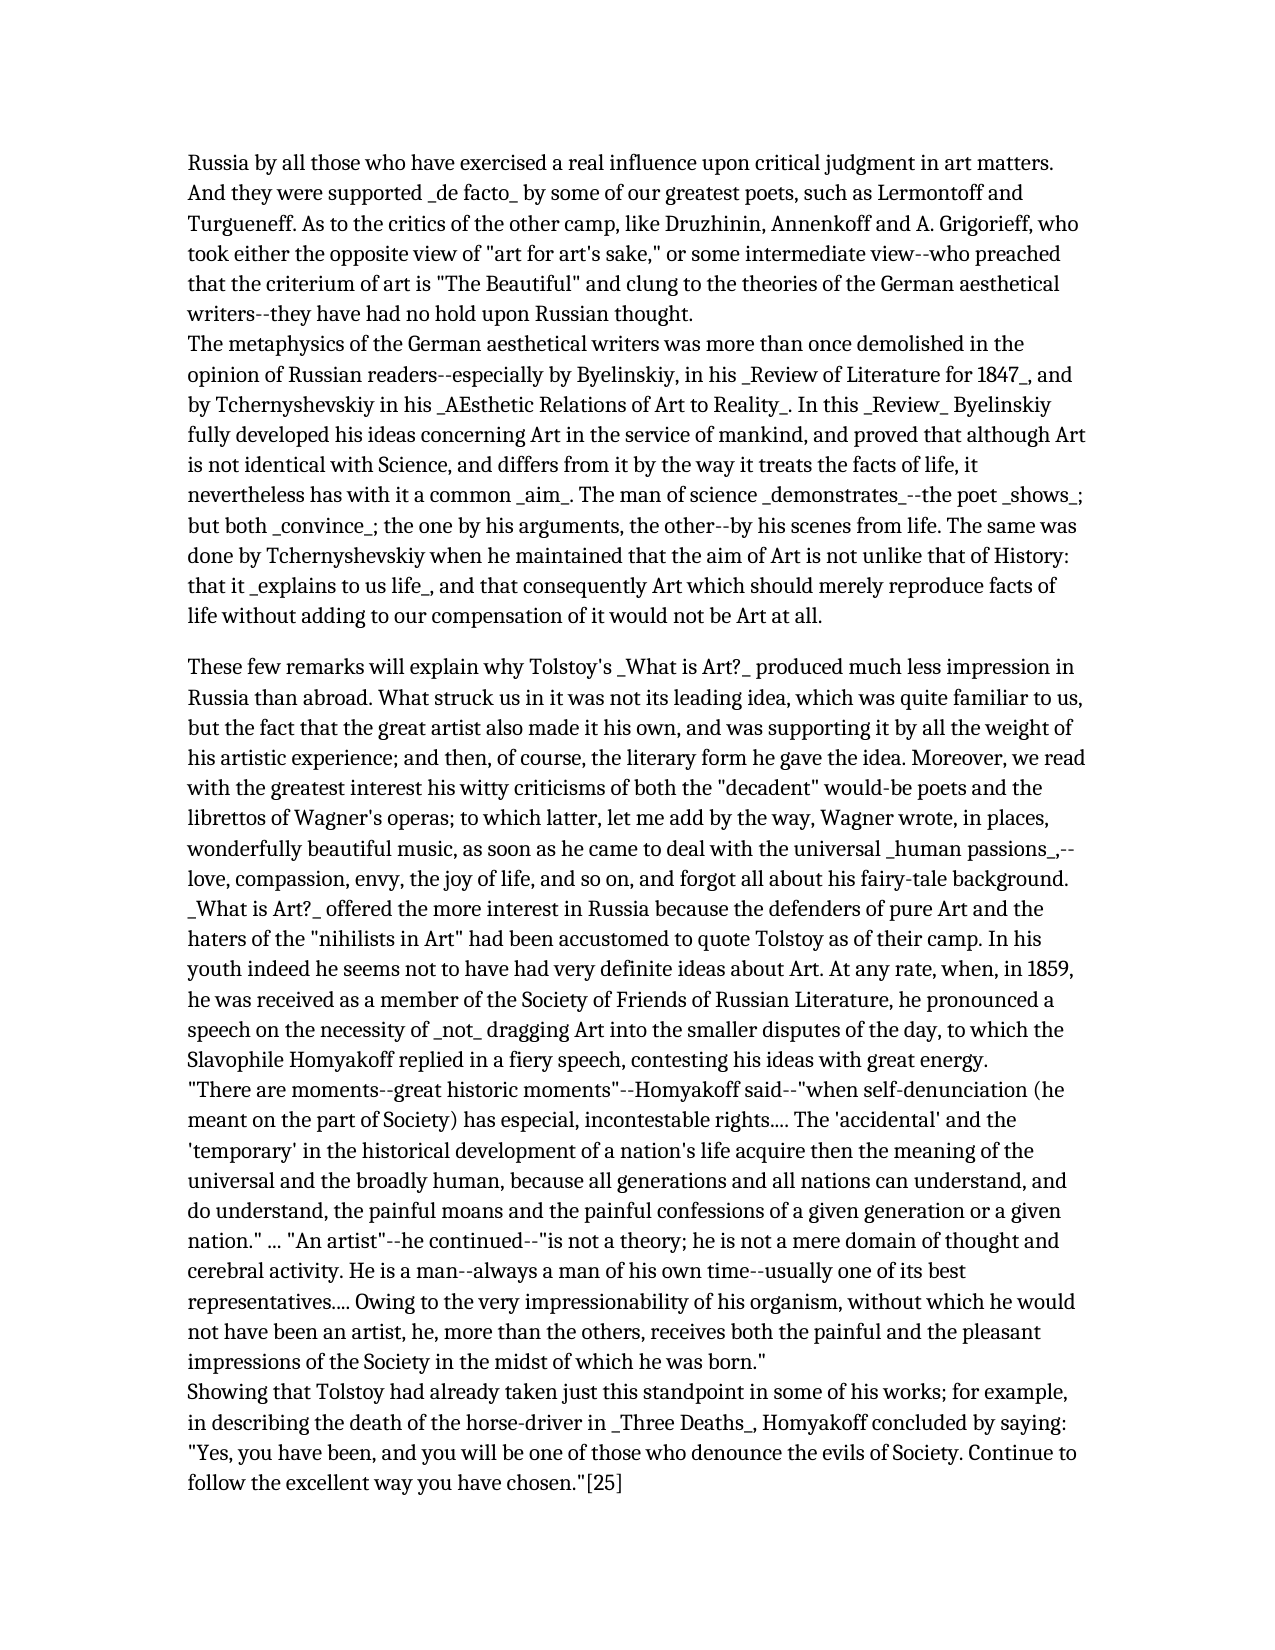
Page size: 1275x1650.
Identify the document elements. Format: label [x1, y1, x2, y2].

text [187, 150, 1087, 629]
text [187, 654, 1087, 1496]
